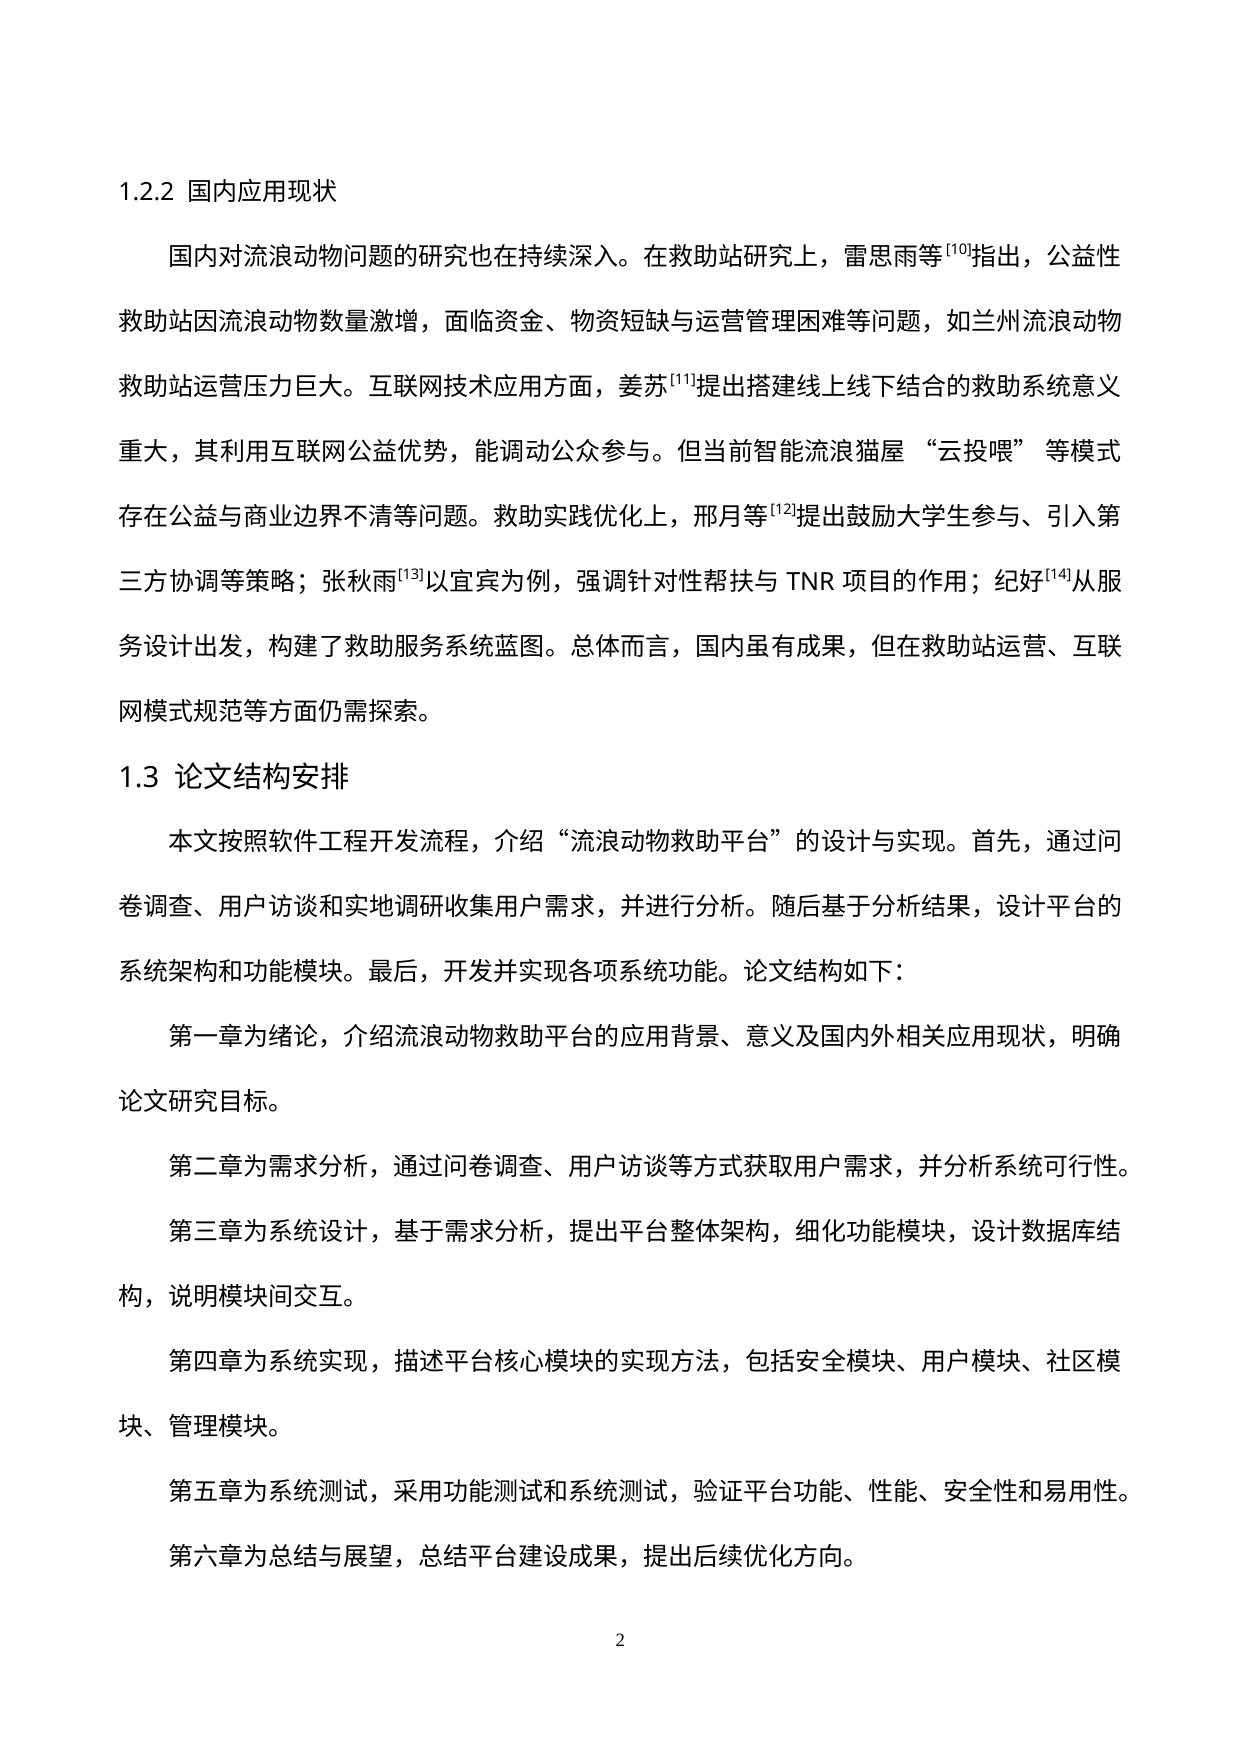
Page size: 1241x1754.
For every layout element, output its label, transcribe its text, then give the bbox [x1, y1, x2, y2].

text 第三章为系统设计，基于需求分析，提出平台整体架构，细化功能模块，设计数据库结构，说明模块间交互。 [118, 1197, 1122, 1327]
text 1.3 论文结构安排 [118, 742, 1122, 807]
text 第二章为需求分析，通过问卷调查、用户访谈等方式获取用户需求，并分析系统可行性。 [118, 1132, 1122, 1197]
text 第六章为总结与展望，总结平台建设成果，提出后续优化方向。 [118, 1522, 1122, 1587]
text 第四章为系统实现，描述平台核心模块的实现方法，包括安全模块、用户模块、社区模块、管理模块。 [118, 1327, 1122, 1457]
text 本文按照软件工程开发流程，介绍“流浪动物救助平台”的设计与实现。首先，通过问卷调查、用户访谈和实地调研收集用户需求，并进行分析。随后基于分析结果，设计平台的系统架构和功能模块。最后，开发并实现各项系统功能。论文结构如下： [118, 807, 1122, 1002]
text 国内对流浪动物问题的研究也在持续深入。在救助站研究上，雷思雨等[10]指出，公益性救助站因流浪动物数量激增，面临资金、物资短缺与运营管理困难等问题，如兰州流浪动物救助站运营压力巨大。互联网技术应用方面，姜苏[11]提出搭建线上线下结合的救助系统意义重大，其利用互联网公益优势，能调动公众参与。但当前智能流浪猫屋 “云投喂” 等模式存在公益与商业边界不清等问题。救助实践优化上，邢月等[12]提出鼓励大学生参与、引入第三方协调等策略；张秋雨[13]以宜宾为例，强调针对性帮扶与 TNR 项目的作用；纪好[14]从服务设计出发，构建了救助服务系统蓝图。总体而言，国内虽有成果，但在救助站运营、互联网模式规范等方面仍需探索。 [118, 222, 1122, 742]
text 第五章为系统测试，采用功能测试和系统测试，验证平台功能、性能、安全性和易用性。 [118, 1457, 1122, 1522]
text 1.2.2 国内应用现状 [118, 157, 1122, 222]
text 第一章为绪论，介绍流浪动物救助平台的应用背景、意义及国内外相关应用现状，明确论文研究目标。 [118, 1002, 1122, 1132]
